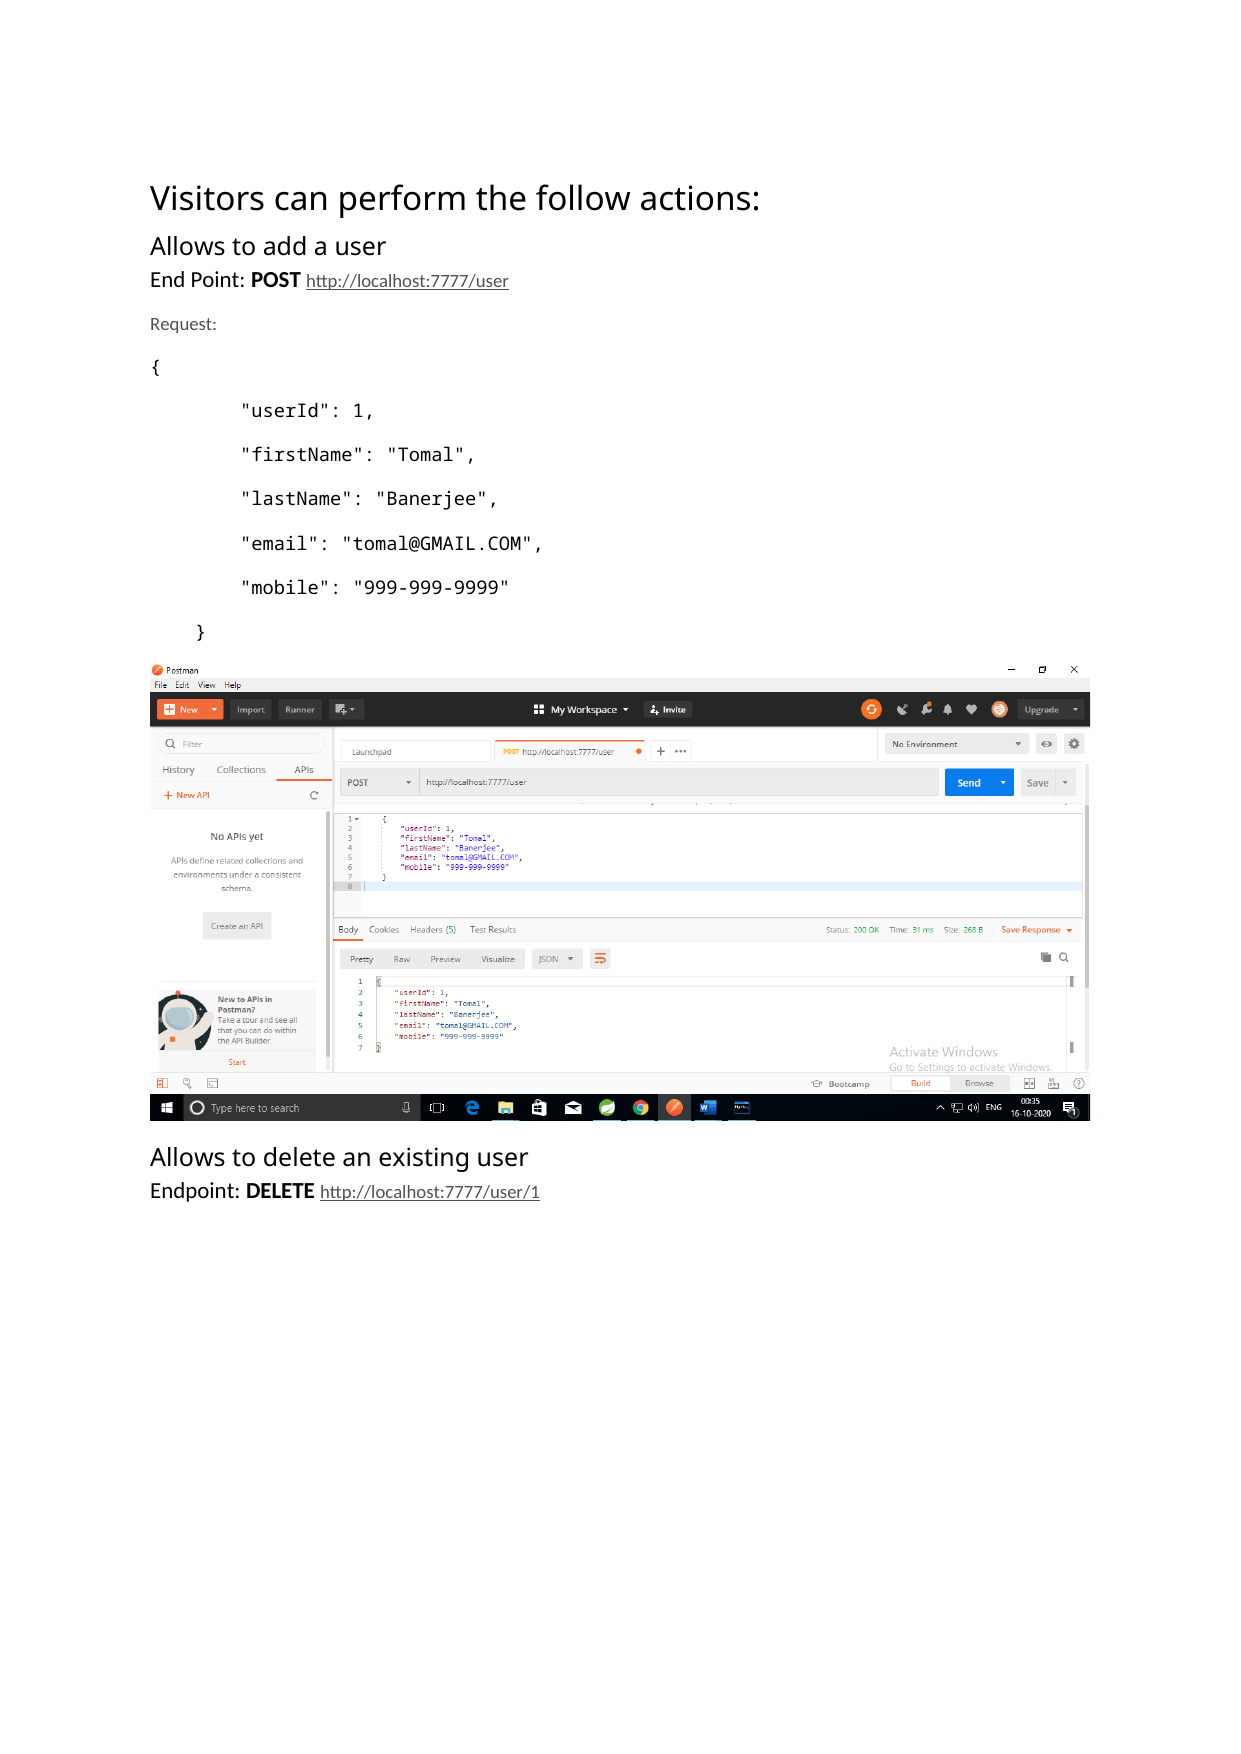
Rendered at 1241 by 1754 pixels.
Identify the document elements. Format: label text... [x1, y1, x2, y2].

text "email": "tomal@GMAIL.COM", [150, 530, 1090, 555]
subtitle Allows to add a user [150, 228, 1090, 262]
text End Point: POST http://localhost:7777/user [150, 265, 1090, 293]
text Request: [150, 312, 1090, 335]
text "firstName": "Tomal", [150, 441, 1090, 467]
picture [150, 662, 1091, 1121]
text "userId": 1, [150, 397, 1090, 423]
text Endpoint: DELETE http://localhost:7777/user/1 [150, 1176, 1090, 1204]
text "lastName": "Banerjee", [150, 486, 1090, 511]
text "mobile": "999-999-9999" [150, 574, 1090, 599]
text { [150, 353, 1090, 379]
text } [150, 618, 1090, 644]
subtitle Visitors can perform the follow actions: [150, 175, 1090, 220]
subtitle Allows to delete an existing user [150, 1139, 1090, 1174]
